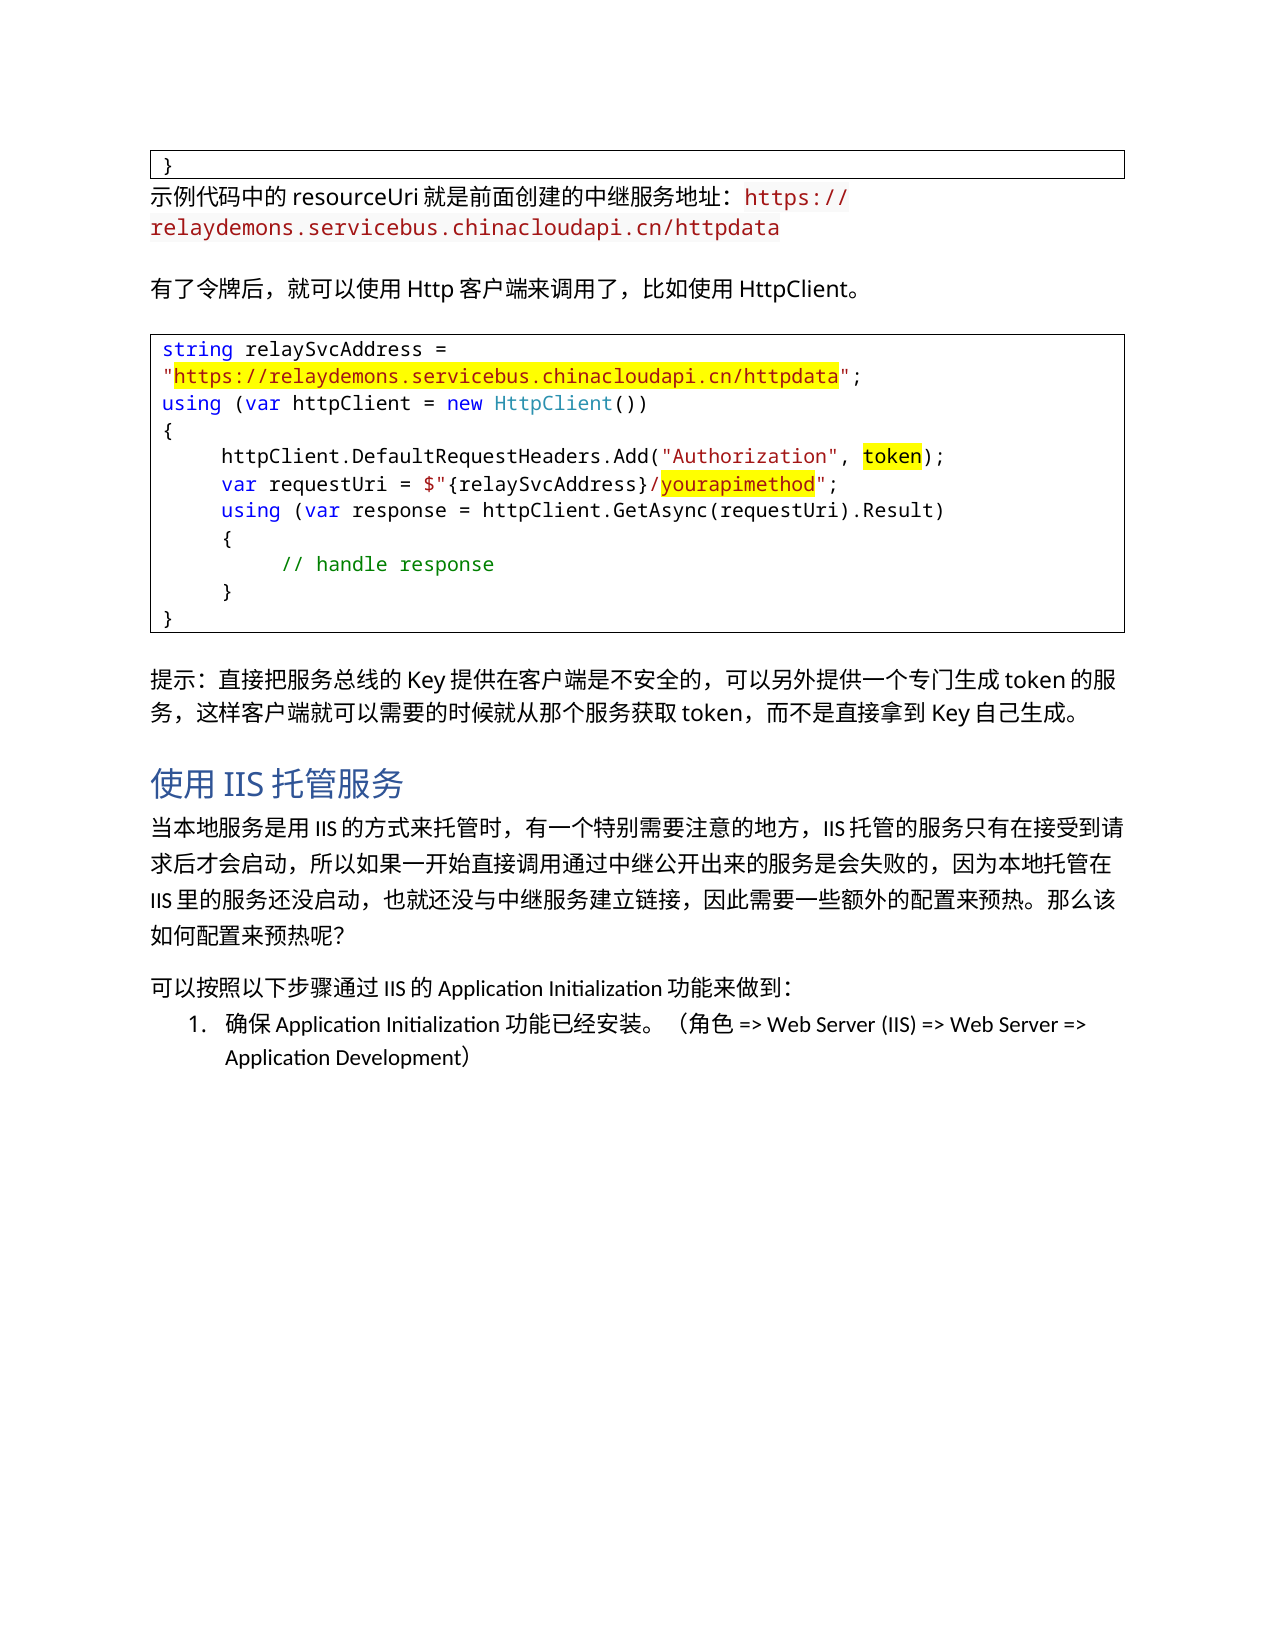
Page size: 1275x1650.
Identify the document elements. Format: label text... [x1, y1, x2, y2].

list 确保Application Initialization功能已经安装。（角色 => Web Server (IIS) => Web Server => Application Development） [187, 1006, 1125, 1072]
text 有了令牌后，就可以使用Http客户端来调用了，比如使用HttpClient。 [150, 271, 1125, 305]
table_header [151, 151, 1124, 178]
text 可以按照以下步骤通过IIS的Application Initialization功能来做到： [150, 970, 1125, 1003]
subtitle 使用IIS托管服务 [150, 758, 1125, 806]
text 示例代码中的resourceUri就是前面创建的中继服务地址：https://relaydemons.servicebus.chinacloudapi.cn/httpdata [150, 179, 1125, 242]
text 提示：直接把服务总线的Key提供在客户端是不安全的，可以另外提供一个专门生成token的服务，这样客户端就可以需要的时候就从那个服务获取token，而不是直接拿到Key自己生成。 [150, 662, 1125, 728]
text 当本地服务是用IIS的方式来托管时，有一个特别需要注意的地方，IIS托管的服务只有在接受到请求后才会启动，所以如果一开始直接调用通过中继公开出来的服务是会失败的，因为本地托管在IIS里的服务还没启动，也就还没与中继服务建立链接，因此需要一些额外的配置来预热。那么该如何配置来预热呢？ [150, 810, 1125, 951]
table_header string relaySvcAddress = "https://relaydemons.servicebus.chinacloudapi.cn/httpdata"; using (var httpClient = new HttpClient()) { httpClient.DefaultRequestHeaders.Add("Authorization", token); var requestUri = $"{relaySvcAddress}/yourapimethod"; using (var response = httpClient.GetAsync(requestUri).Result) { // handle response } } [151, 335, 1124, 632]
